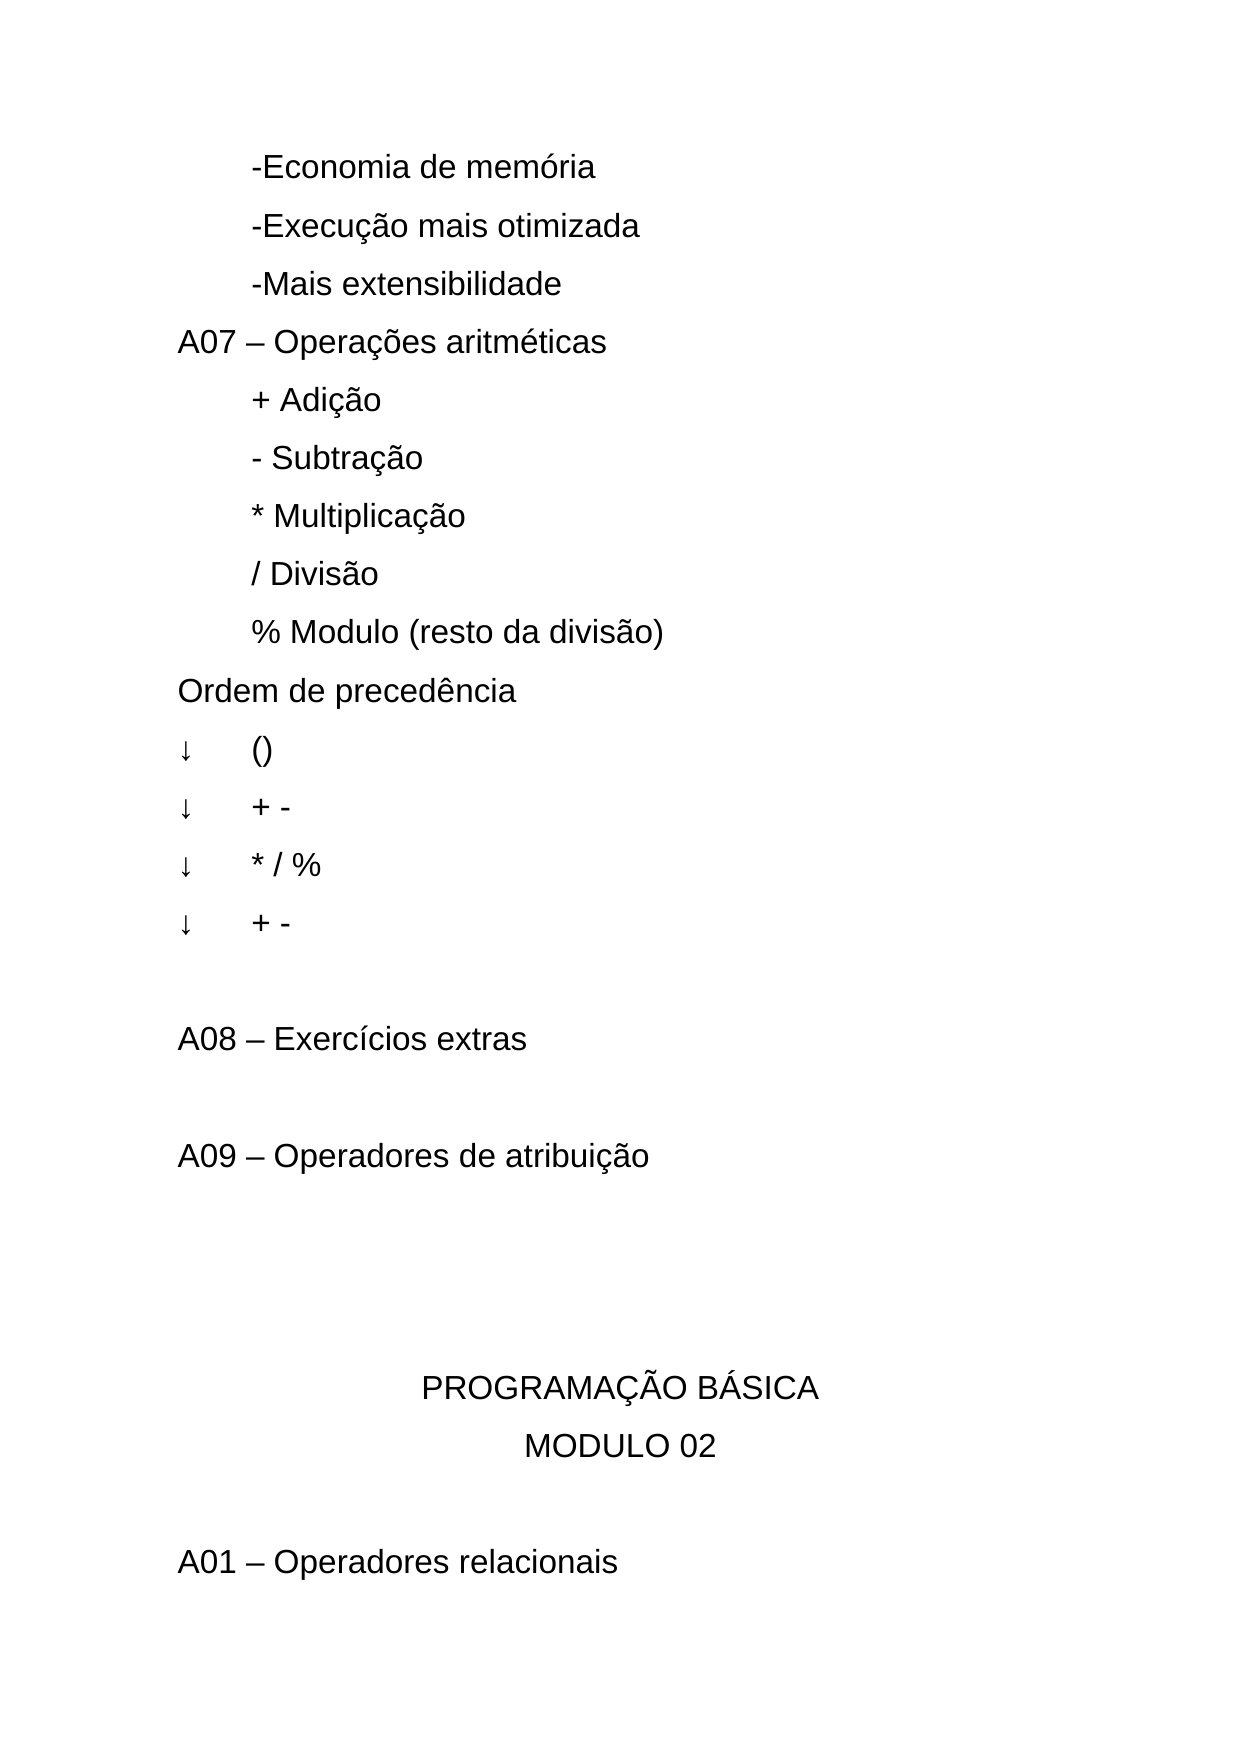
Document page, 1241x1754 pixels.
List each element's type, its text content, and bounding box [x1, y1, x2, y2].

text % Modulo (resto da divisão) [177, 613, 1063, 651]
text -Execução mais otimizada [177, 206, 1063, 244]
text ↓ * / % [177, 845, 1063, 883]
text ↓ + - [177, 787, 1063, 825]
text - Subtração [177, 438, 1063, 477]
text A09 – Operadores de atribuição [177, 1136, 1063, 1174]
text ↓ + - [177, 903, 1063, 942]
text A07 – Operações aritméticas [177, 322, 1063, 360]
text Ordem de precedência [177, 671, 1063, 709]
text + Adição [177, 380, 1063, 418]
text * Multiplicação [177, 496, 1063, 535]
text A01 – Operadores relacionais [177, 1543, 1063, 1581]
text MODULO 02 [177, 1426, 1063, 1465]
text -Economia de memória [177, 148, 1063, 186]
text ↓ () [177, 729, 1063, 767]
text -Mais extensibilidade [177, 264, 1063, 302]
text PROGRAMAÇÃO BÁSICA [177, 1368, 1063, 1407]
text A08 – Exercícios extras [177, 1019, 1063, 1058]
text / Divisão [177, 554, 1063, 593]
